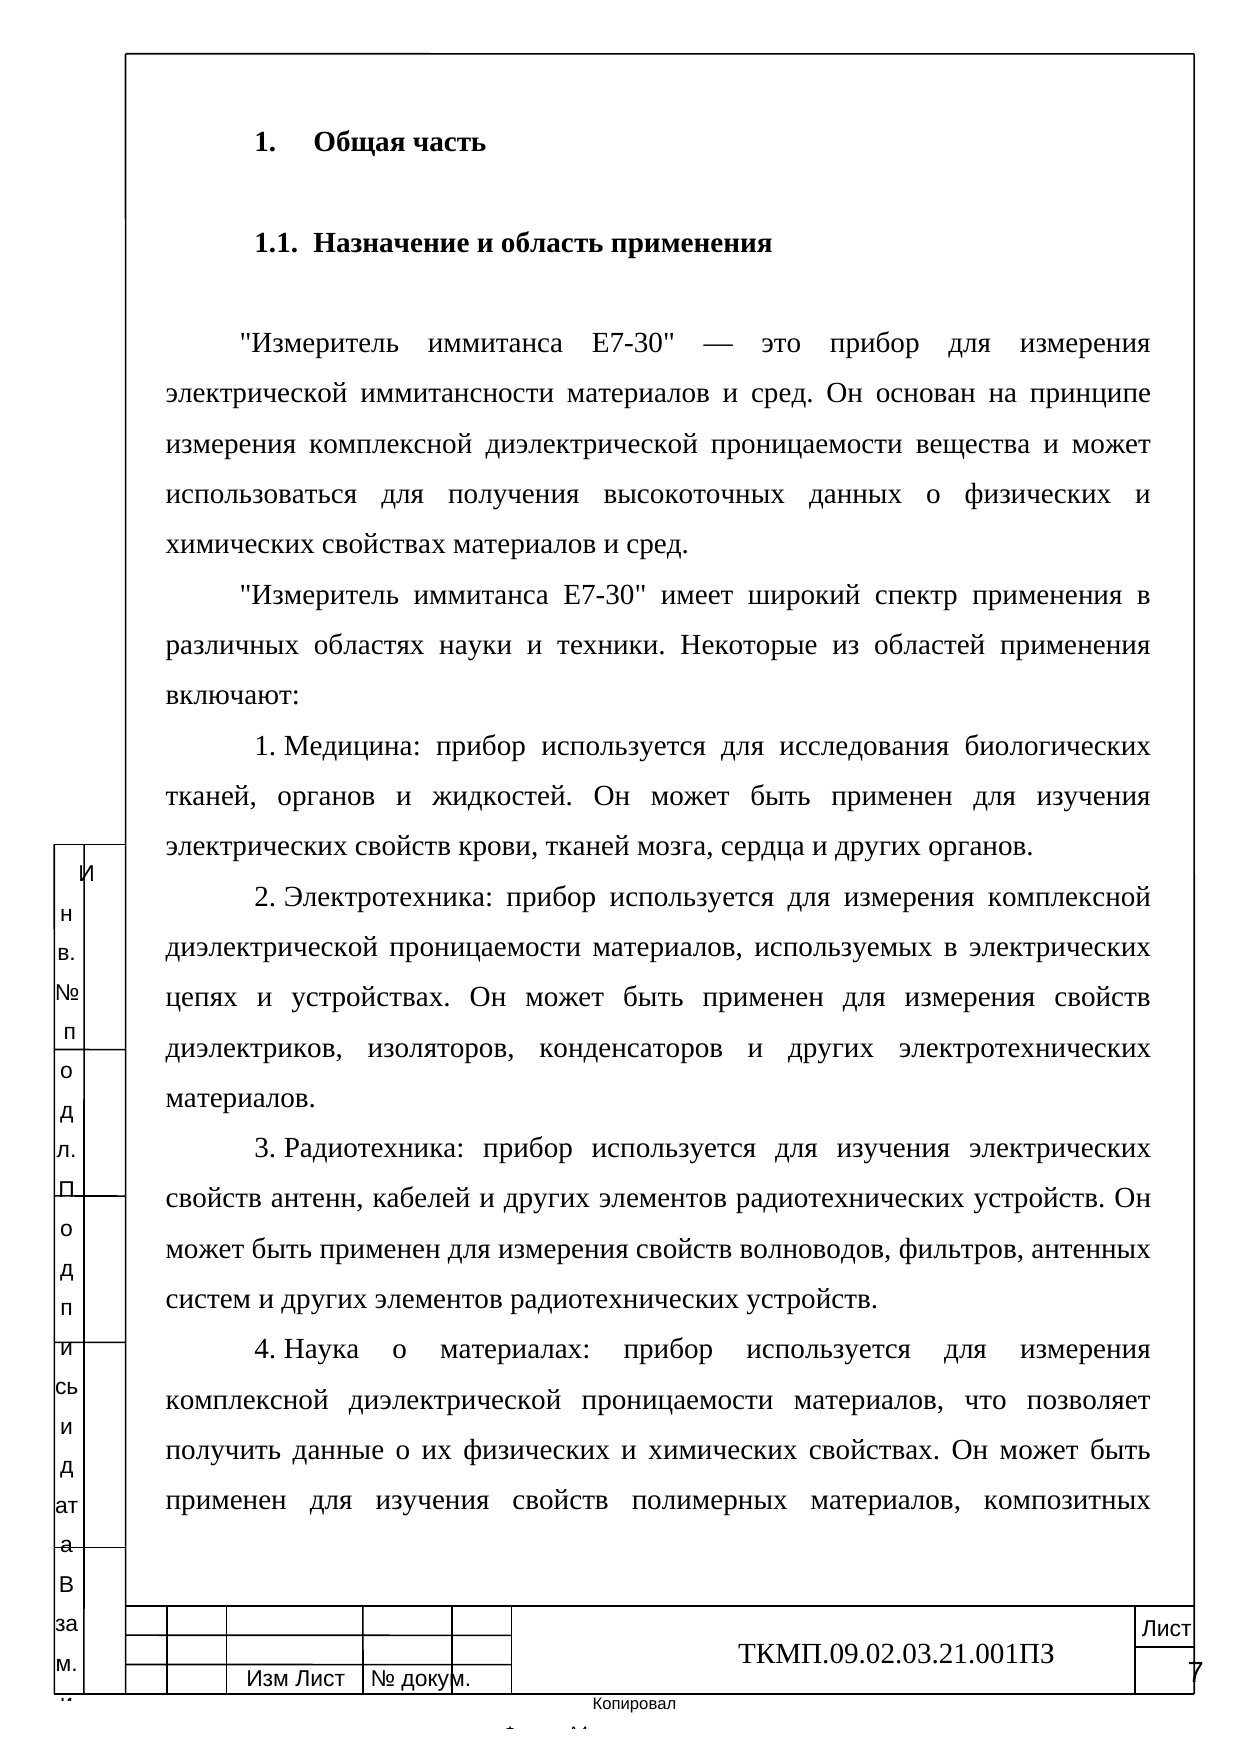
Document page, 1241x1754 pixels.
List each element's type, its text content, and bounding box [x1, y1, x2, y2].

subtitle Назначение и область применения [165, 225, 1152, 258]
list "Измеритель иммитанса Е7-30" имеет широкий спектр применения в различных областях науки и техники. Некоторые из областей применения включают: [165, 577, 1152, 711]
list Радиотехника: прибор используется для изучения электрических свойств антенн, кабелей и других элементов радиотехнических устройств. Он может быть применен для измерения свойств волноводов, фильтров, антенных систем и других элементов радиотехнических устройств. [165, 1130, 1152, 1315]
list Электротехника: прибор используется для измерения комплексной диэлектрической проницаемости материалов, используемых в электрических цепях и устройствах. Он может быть применен для измерения свойств диэлектриков, изоляторов, конденсаторов и других электротехнических материалов. [165, 879, 1152, 1113]
list "Измеритель иммитанса Е7-30" — это прибор для измерения электрической иммитансности материалов и сред. Он основан на принципе измерения комплексной диэлектрической проницаемости вещества и может использоваться для получения высокоточных данных о физических и химических свойствах материалов и сред. [165, 325, 1152, 560]
list Медицина: прибор используется для исследования биологических тканей, органов и жидкостей. Он может быть применен для изучения электрических свойств крови, тканей мозга, сердца и других органов. [165, 728, 1152, 862]
subtitle Общая часть [165, 124, 1152, 158]
